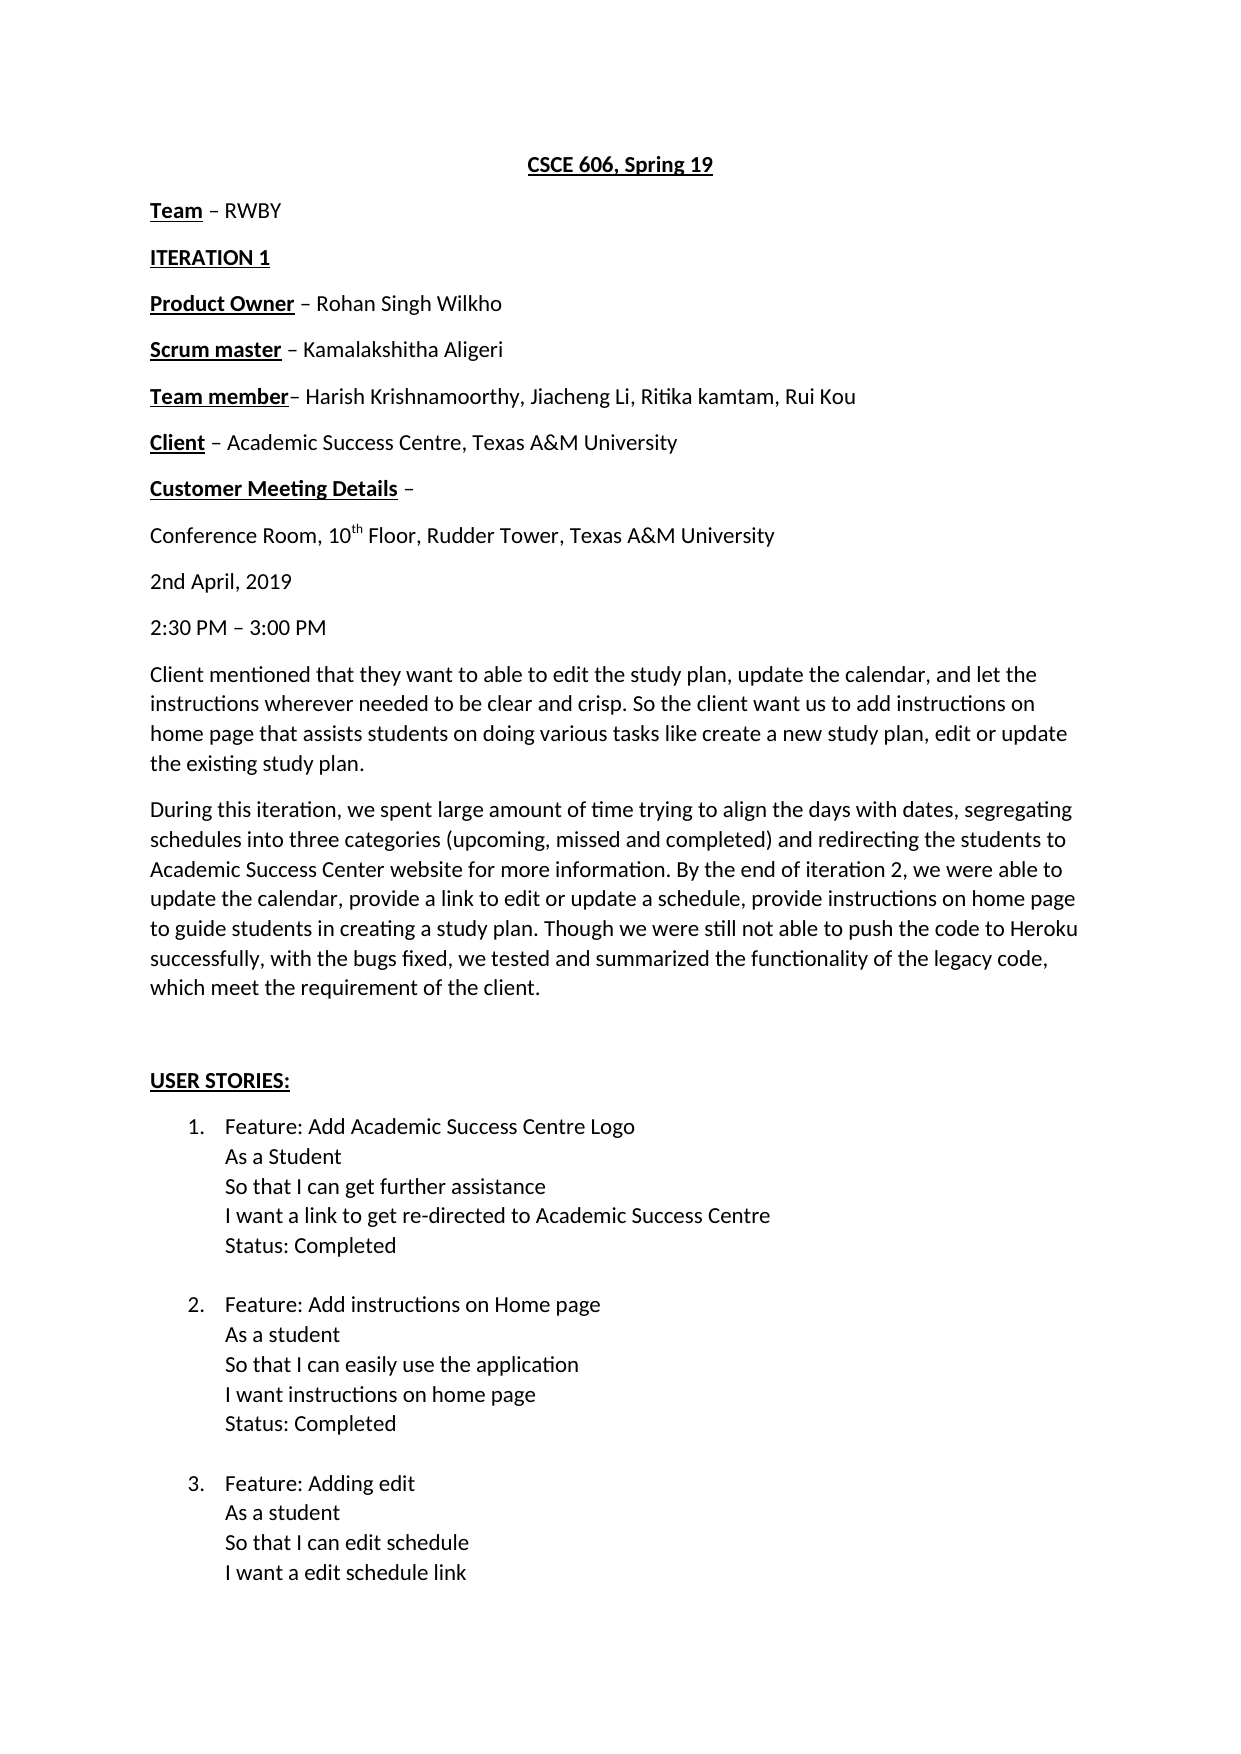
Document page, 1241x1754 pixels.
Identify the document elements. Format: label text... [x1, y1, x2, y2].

list I want a edit schedule link [225, 1558, 1090, 1586]
list As a Student [225, 1142, 1090, 1170]
list As a student [225, 1320, 1090, 1348]
list So that I can easily use the application [225, 1350, 1090, 1378]
text Scrum master – Kamalakshitha Aligeri [150, 335, 1090, 363]
list Status: Completed [225, 1409, 1090, 1437]
text Client mentioned that they want to able to edit the study plan, update the calendar, and let the instructions wherever needed to be clear and crisp. So the client want us to add instructions on home page that assists students on doing various tasks like create a new study plan, edit or update the existing study plan. [150, 660, 1090, 777]
text Conference Room, 10th Floor, Rudder Tower, Texas A&M University [150, 521, 1090, 549]
list Feature: Add instructions on Home page [187, 1291, 1090, 1319]
text 2:30 PM – 3:00 PM [150, 613, 1090, 642]
text Team member– Harish Krishnamoorthy, Jiacheng Li, Ritika kamtam, Rui Kou [150, 382, 1090, 410]
text USER STORIES: [150, 1066, 1090, 1094]
list Feature: Add Academic Success Centre Logo [187, 1112, 1090, 1141]
list Feature: Adding edit [187, 1469, 1090, 1497]
list I want instructions on home page [225, 1380, 1090, 1408]
text Customer Meeting Details – [150, 474, 1090, 502]
list As a student [225, 1498, 1090, 1526]
list So that I can edit schedule [225, 1528, 1090, 1556]
text CSCE 606, Spring 19 [150, 150, 1090, 178]
text Client – Academic Success Centre, Texas A&M University [150, 428, 1090, 456]
text Team – RWBY [150, 196, 1090, 224]
text Product Owner – Rohan Singh Wilkho [150, 289, 1090, 317]
text During this iteration, we spent large amount of time trying to align the days with dates, segregating schedules into three categories (upcoming, missed and completed) and redirecting the students to Academic Success Center website for more information. By the end of iteration 2, we were able to update the calendar, provide a link to edit or update a schedule, provide instructions on home page to guide students in creating a study plan. Though we were still not able to push the code to Heroku successfully, with the bugs fixed, we tested and summarized the functionality of the legacy code, which meet the requirement of the client. [150, 795, 1090, 1001]
text 2nd April, 2019 [150, 567, 1090, 595]
list So that I can get further assistance [225, 1172, 1090, 1200]
list Status: Completed [225, 1231, 1090, 1259]
list I want a link to get re-directed to Academic Success Centre [225, 1202, 1090, 1229]
text ITERATION 1 [150, 243, 1090, 271]
